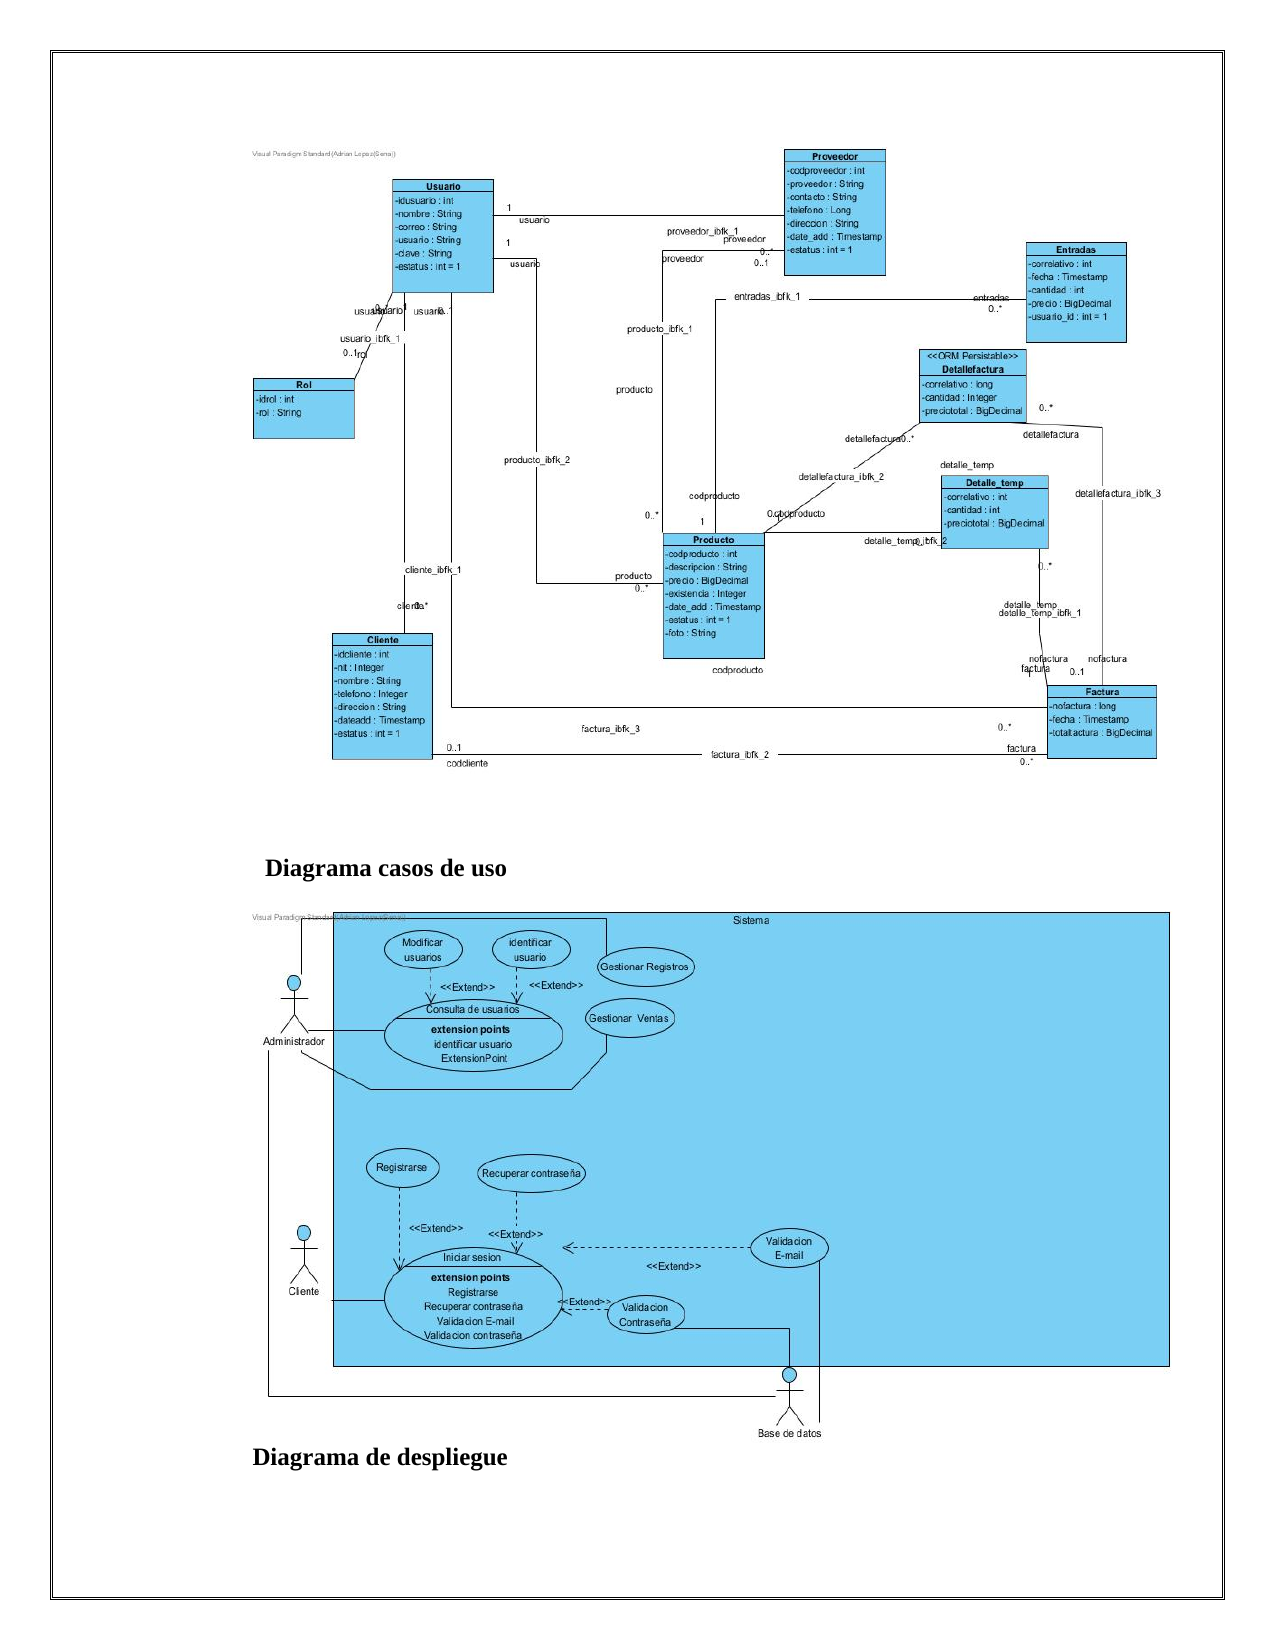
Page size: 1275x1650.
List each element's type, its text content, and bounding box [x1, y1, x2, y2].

picture [252, 147, 1173, 796]
list Diagrama casos de uso [252, 853, 1098, 882]
list Diagrama de despliegue [252, 1443, 1098, 1471]
picture [252, 911, 1173, 1443]
